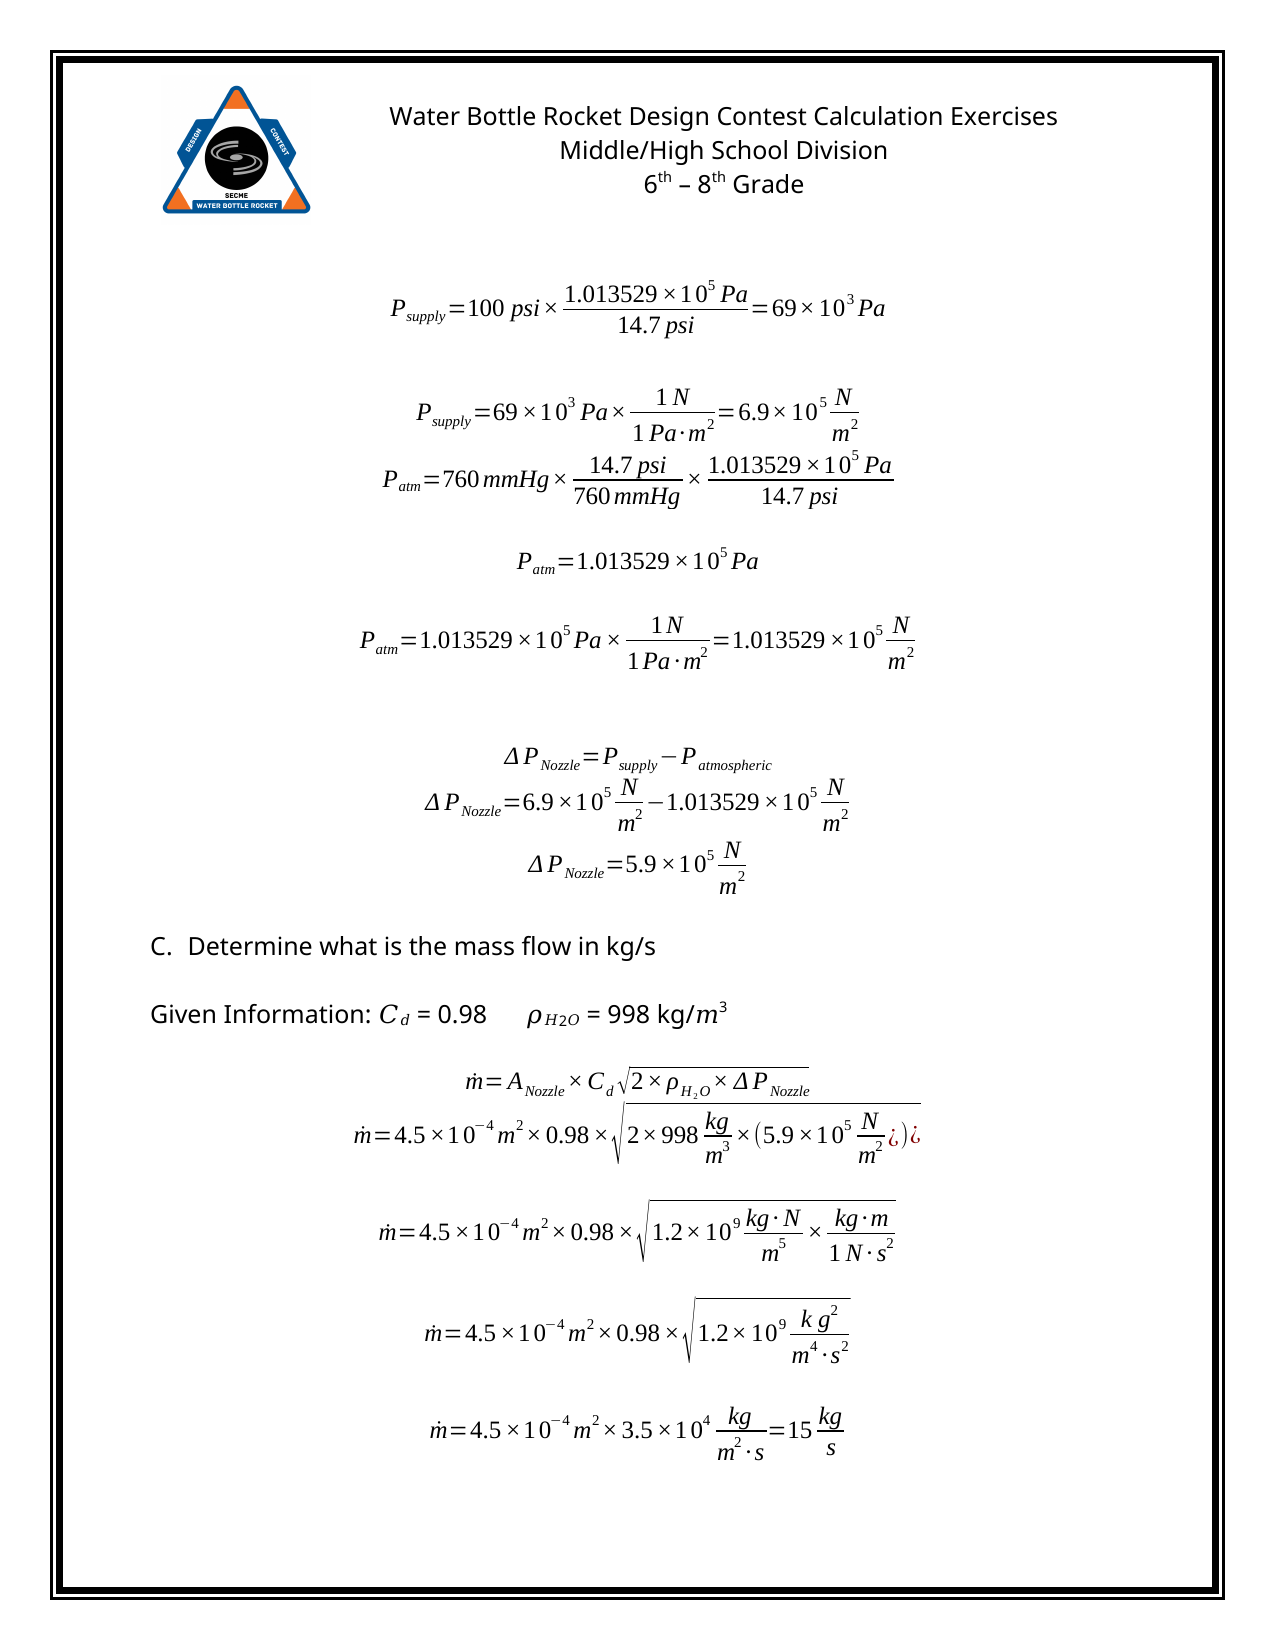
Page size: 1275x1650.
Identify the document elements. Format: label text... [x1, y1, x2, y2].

picture [161, 75, 312, 225]
text Given Information: 𝐶𝑑 = 0.98 𝜌𝐻2𝑂 = 998 kg/𝑚3 [150, 997, 1125, 1031]
list Determine what is the mass flow in kg/s [150, 929, 1125, 963]
